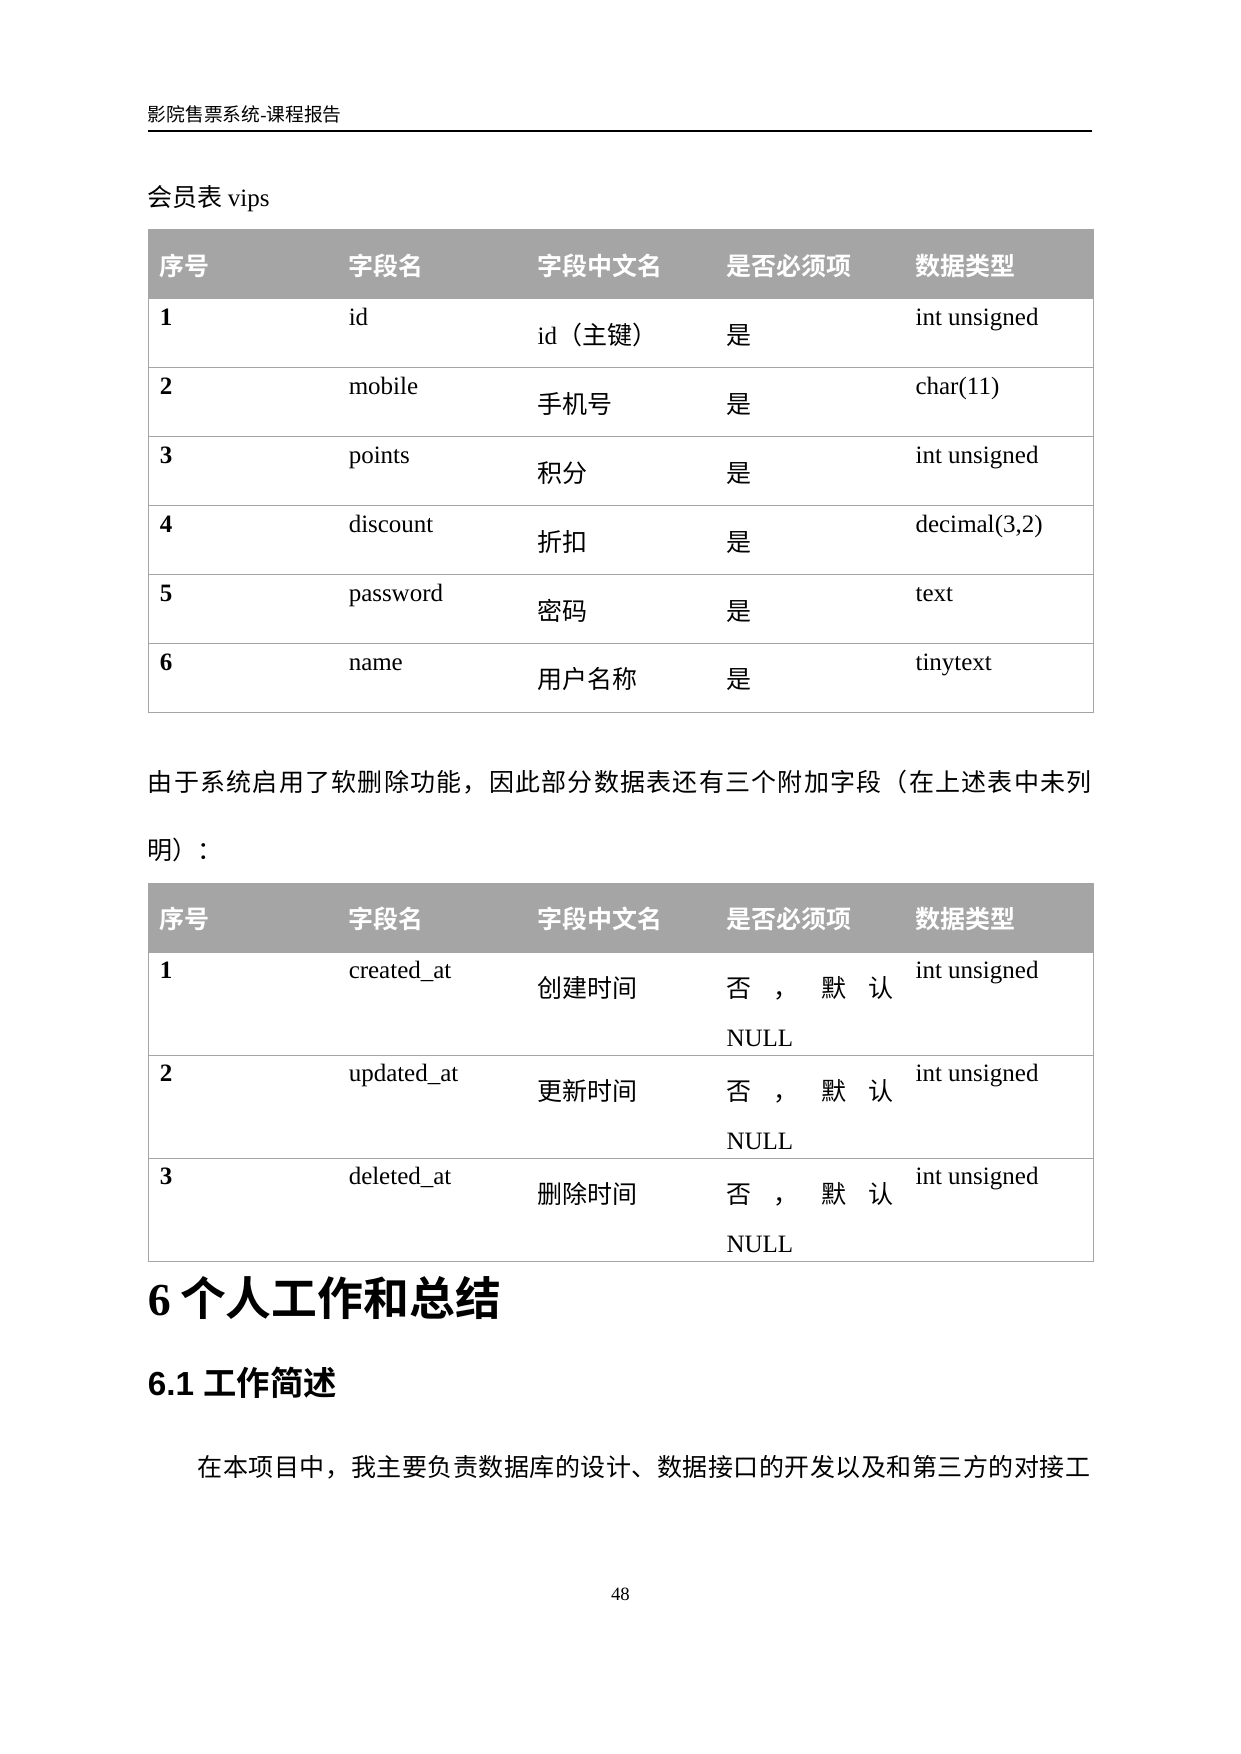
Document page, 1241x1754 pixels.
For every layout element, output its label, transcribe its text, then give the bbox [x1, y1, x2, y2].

table_cell updated_at [337, 1056, 526, 1158]
text 由于系统启用了软删除功能，因此部分数据表还有三个附加字段（在上述表中未列明）： [148, 747, 1092, 883]
table_cell 手机号 [526, 368, 715, 436]
table_cell 3 [149, 437, 337, 505]
table_cell 1 [149, 953, 337, 1055]
table_header 字段中文名 [526, 884, 715, 952]
table_cell 是 [715, 299, 904, 367]
table_cell char(11) [904, 368, 1093, 436]
table_header 字段名 [337, 884, 526, 952]
table_cell 密码 [526, 575, 715, 643]
table_cell int unsigned [904, 437, 1093, 505]
table_header 数据类型 [904, 230, 1093, 298]
table_header 是否必须项 [715, 230, 904, 298]
table_header 是否必须项 [715, 884, 904, 952]
table_cell int unsigned [904, 1056, 1093, 1158]
subtitle 6个人工作和总结 [148, 1262, 1092, 1329]
table_cell 否，默认NULL [715, 1159, 904, 1261]
table_cell decimal(3,2) [904, 506, 1093, 574]
text 会员表vips [148, 161, 1092, 229]
table_cell int unsigned [904, 953, 1093, 1055]
table_cell 是 [715, 506, 904, 574]
table_cell created_at [337, 953, 526, 1055]
table_cell points [337, 437, 526, 505]
table_cell text [904, 575, 1093, 643]
table_cell 用户名称 [526, 644, 715, 712]
table_cell 删除时间 [526, 1159, 715, 1261]
table_cell mobile [337, 368, 526, 436]
table_cell 否，默认NULL [715, 953, 904, 1055]
table_header 序号 [149, 230, 337, 298]
table_cell tinytext [904, 644, 1093, 712]
table_cell discount [337, 506, 526, 574]
table_cell name [337, 644, 526, 712]
table_cell id [337, 299, 526, 367]
table_cell 是 [715, 644, 904, 712]
table_cell 创建时间 [526, 953, 715, 1055]
table_cell int unsigned [904, 1159, 1093, 1261]
table_cell 2 [149, 1056, 337, 1158]
table_cell 1 [149, 299, 337, 367]
table_header 字段名 [337, 230, 526, 298]
table_cell 是 [715, 437, 904, 505]
table_cell 折扣 [526, 506, 715, 574]
table_header 字段中文名 [526, 230, 715, 298]
table_cell 是 [715, 368, 904, 436]
table_header 数据类型 [904, 884, 1093, 952]
table_cell 3 [149, 1159, 337, 1261]
table_cell 否，默认NULL [715, 1056, 904, 1158]
table_cell 4 [149, 506, 337, 574]
table_cell 是 [715, 575, 904, 643]
table_cell int unsigned [904, 299, 1093, 367]
table_cell 2 [149, 368, 337, 436]
subtitle 6.1 工作简述 [148, 1346, 1092, 1414]
table_cell 积分 [526, 437, 715, 505]
table_cell 更新时间 [526, 1056, 715, 1158]
table_cell password [337, 575, 526, 643]
table_cell deleted_at [337, 1159, 526, 1261]
table_header 序号 [149, 884, 337, 952]
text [148, 1431, 1092, 1499]
table_cell 5 [149, 575, 337, 643]
table_cell 6 [149, 644, 337, 712]
table_cell id（主键） [526, 299, 715, 367]
